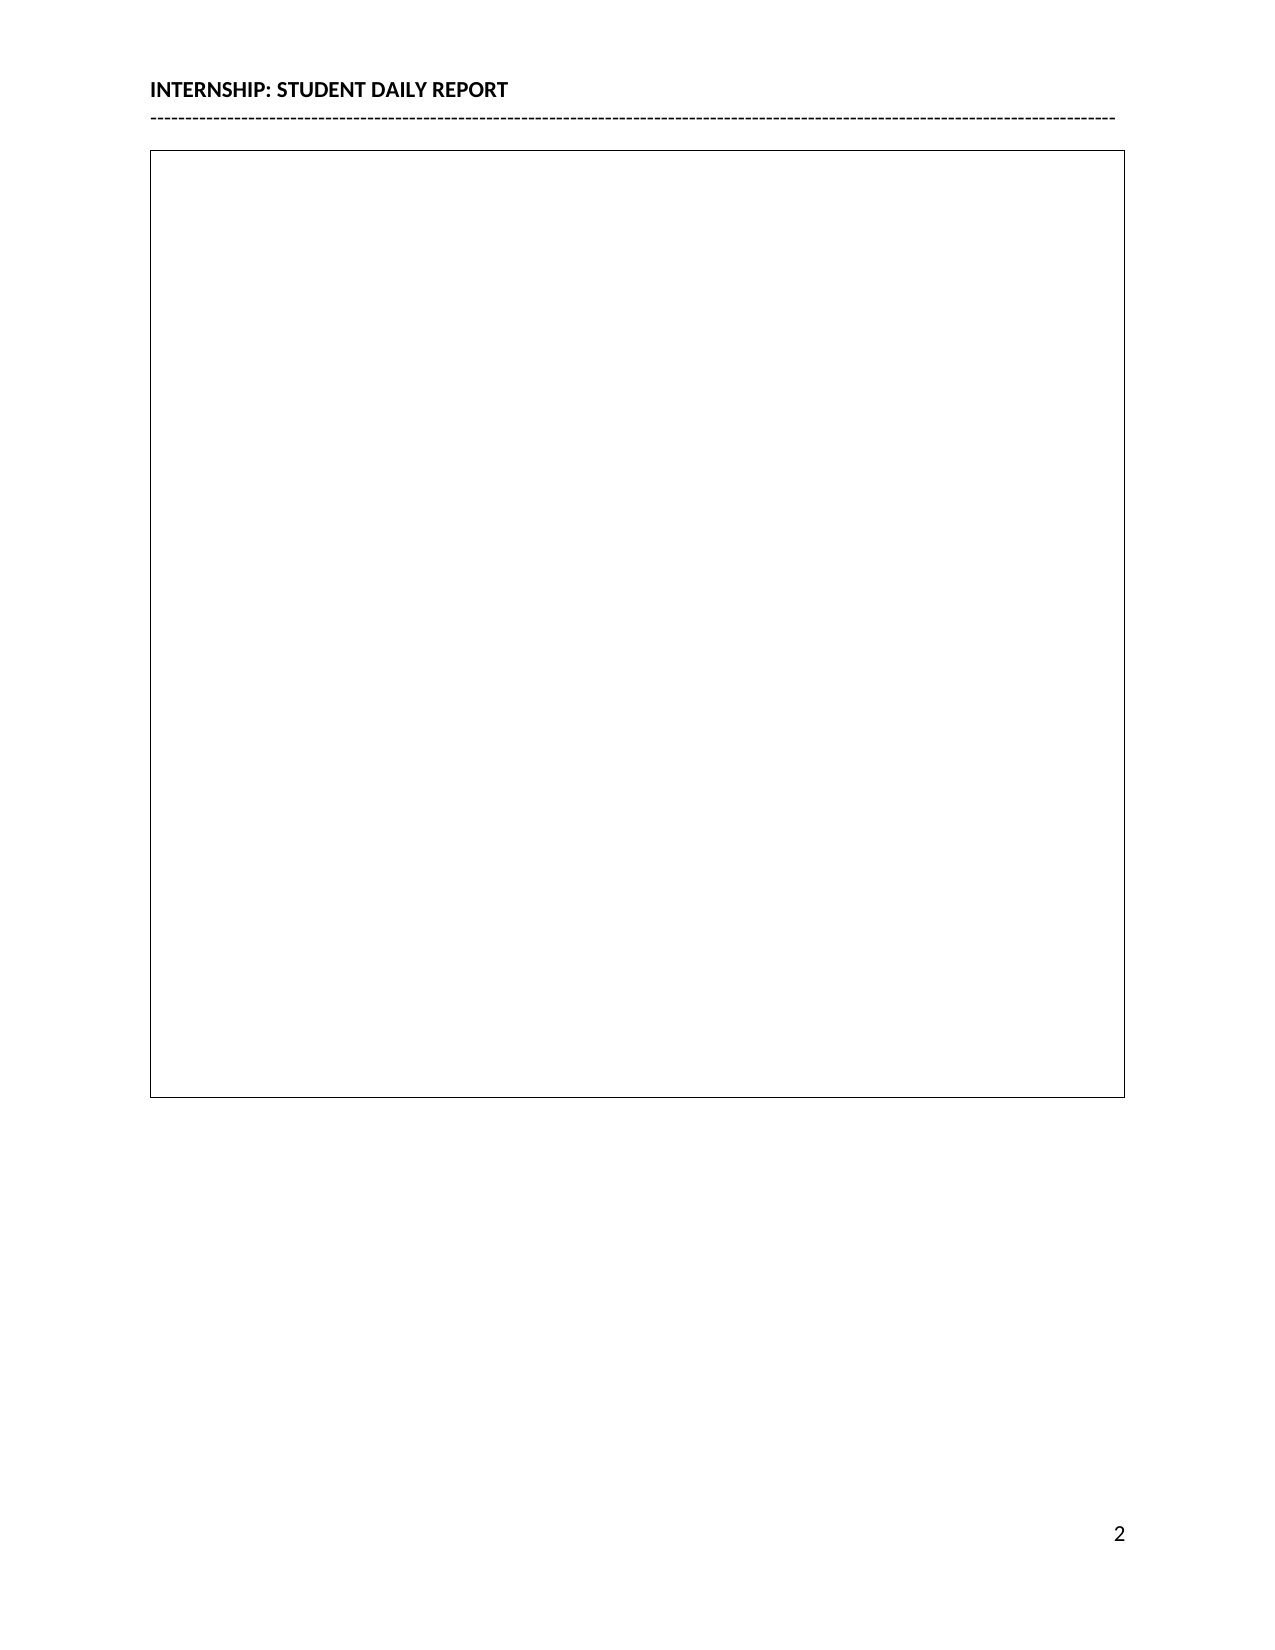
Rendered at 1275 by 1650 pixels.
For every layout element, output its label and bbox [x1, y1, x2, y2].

table_cell [151, 151, 1124, 1097]
